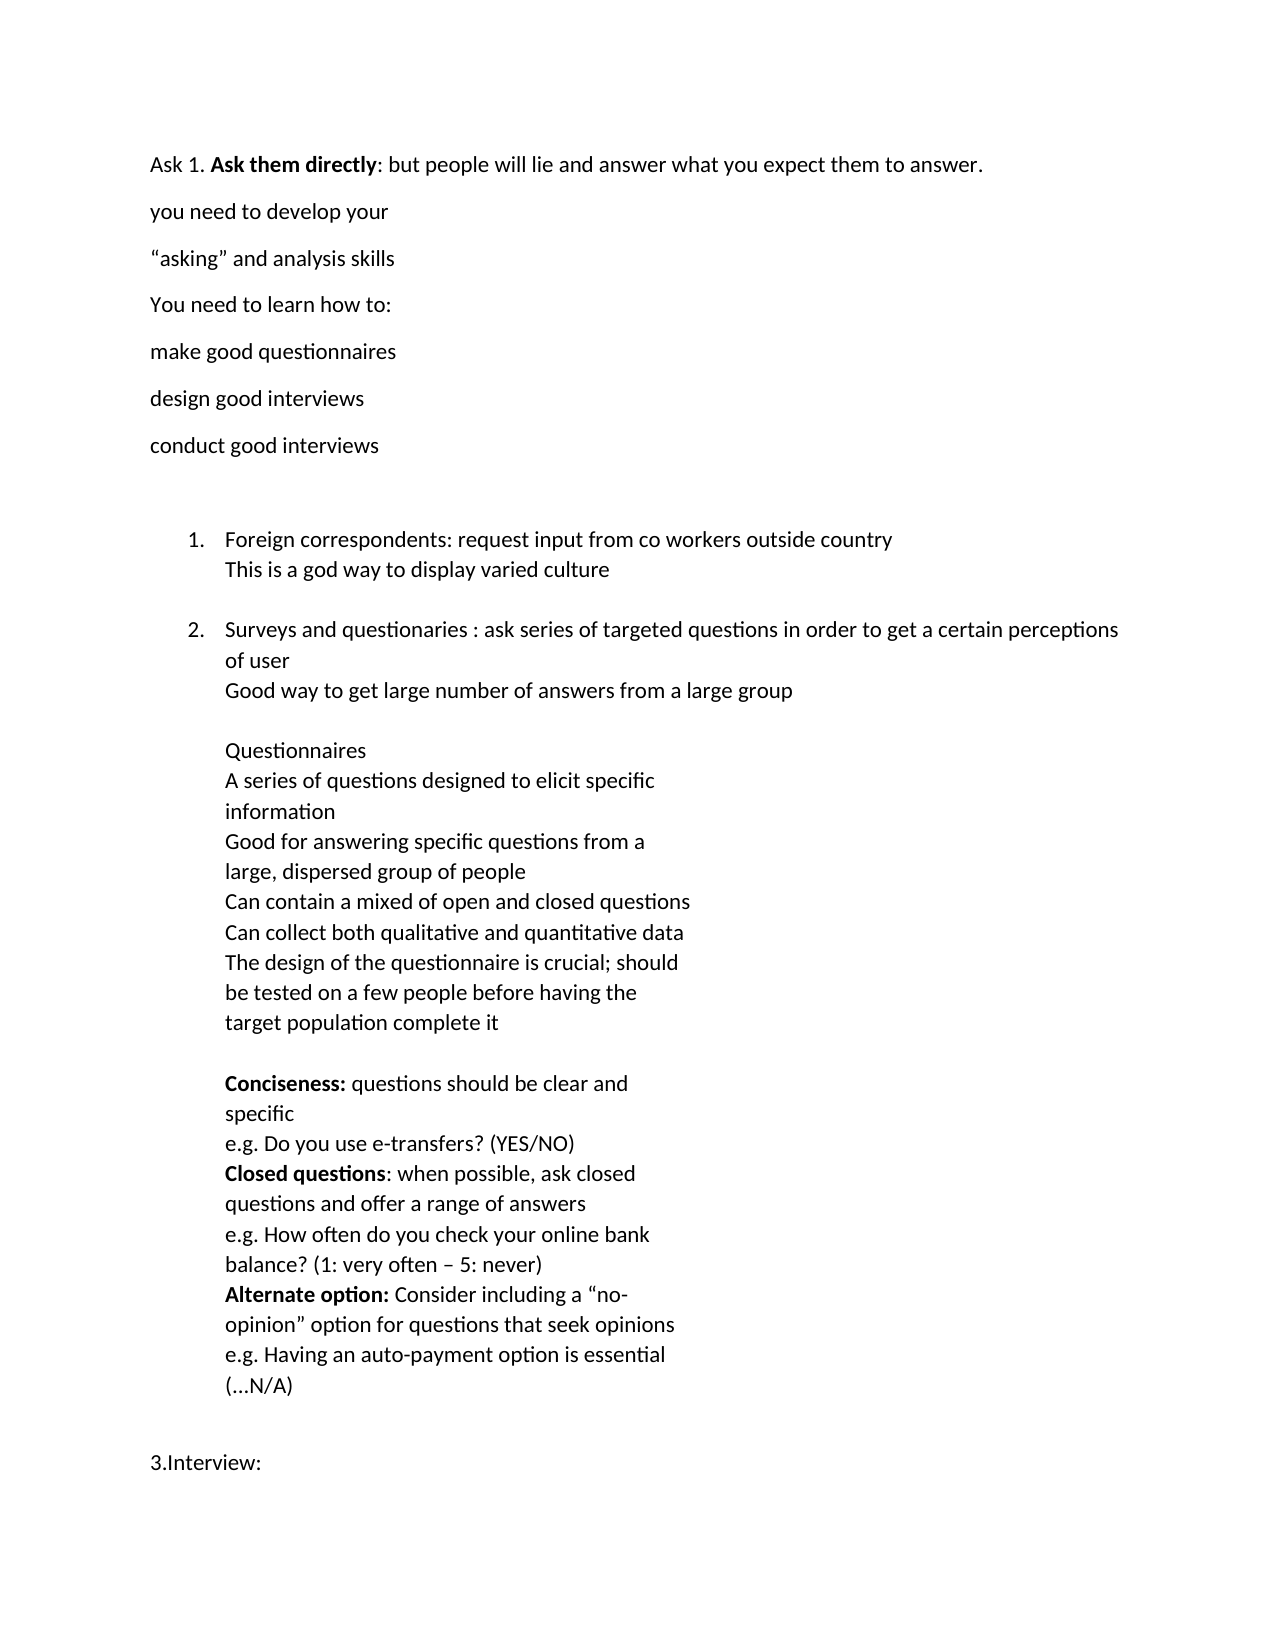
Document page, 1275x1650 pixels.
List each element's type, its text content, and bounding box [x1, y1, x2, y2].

list Questionnaires [225, 736, 1125, 764]
list balance? (1: very often – 5: never) [225, 1250, 1125, 1278]
list Can collect both qualitative and quantitative data [225, 918, 1125, 946]
list The design of the questionnaire is crucial; should [225, 948, 1125, 976]
text make good questionnaires [150, 337, 1125, 366]
text Ask 1. Ask them directly: but people will lie and answer what you expect them to answer. [150, 150, 1125, 178]
list (...N/A) [225, 1371, 1125, 1399]
list Can contain a mixed of open and closed questions [225, 887, 1125, 916]
list target population complete it [225, 1008, 1125, 1036]
list Alternate option: Consider including a “no- [225, 1280, 1125, 1308]
text design good interviews [150, 384, 1125, 412]
text You need to learn how to: [150, 291, 1125, 319]
list Conciseness: questions should be clear and [225, 1069, 1125, 1097]
list Surveys and questionaries : ask series of targeted questions in order to get a certain perceptions of user [187, 616, 1125, 674]
list Closed questions: when possible, ask closed [225, 1159, 1125, 1187]
list Good for answering specific questions from a [225, 827, 1125, 855]
text conduct good interviews [150, 431, 1125, 459]
list This is a god way to display varied culture [225, 555, 1125, 583]
text 3.Interview: [150, 1448, 1125, 1476]
list A series of questions designed to elicit specific [225, 767, 1125, 795]
list large, dispersed group of people [225, 857, 1125, 885]
list Foreign correspondents: request input from co workers outside country [187, 525, 1125, 553]
text you need to develop your [150, 197, 1125, 225]
list e.g. Do you use e-transfers? (YES/NO) [225, 1129, 1125, 1157]
list opinion” option for questions that seek opinions [225, 1310, 1125, 1338]
list e.g. How often do you check your online bank [225, 1220, 1125, 1248]
list questions and offer a range of answers [225, 1189, 1125, 1218]
list information [225, 797, 1125, 825]
list be tested on a few people before having the [225, 978, 1125, 1006]
list specific [225, 1099, 1125, 1127]
list Good way to get large number of answers from a large group [225, 676, 1125, 704]
text “asking” and analysis skills [150, 244, 1125, 272]
list e.g. Having an auto-payment option is essential [225, 1341, 1125, 1369]
